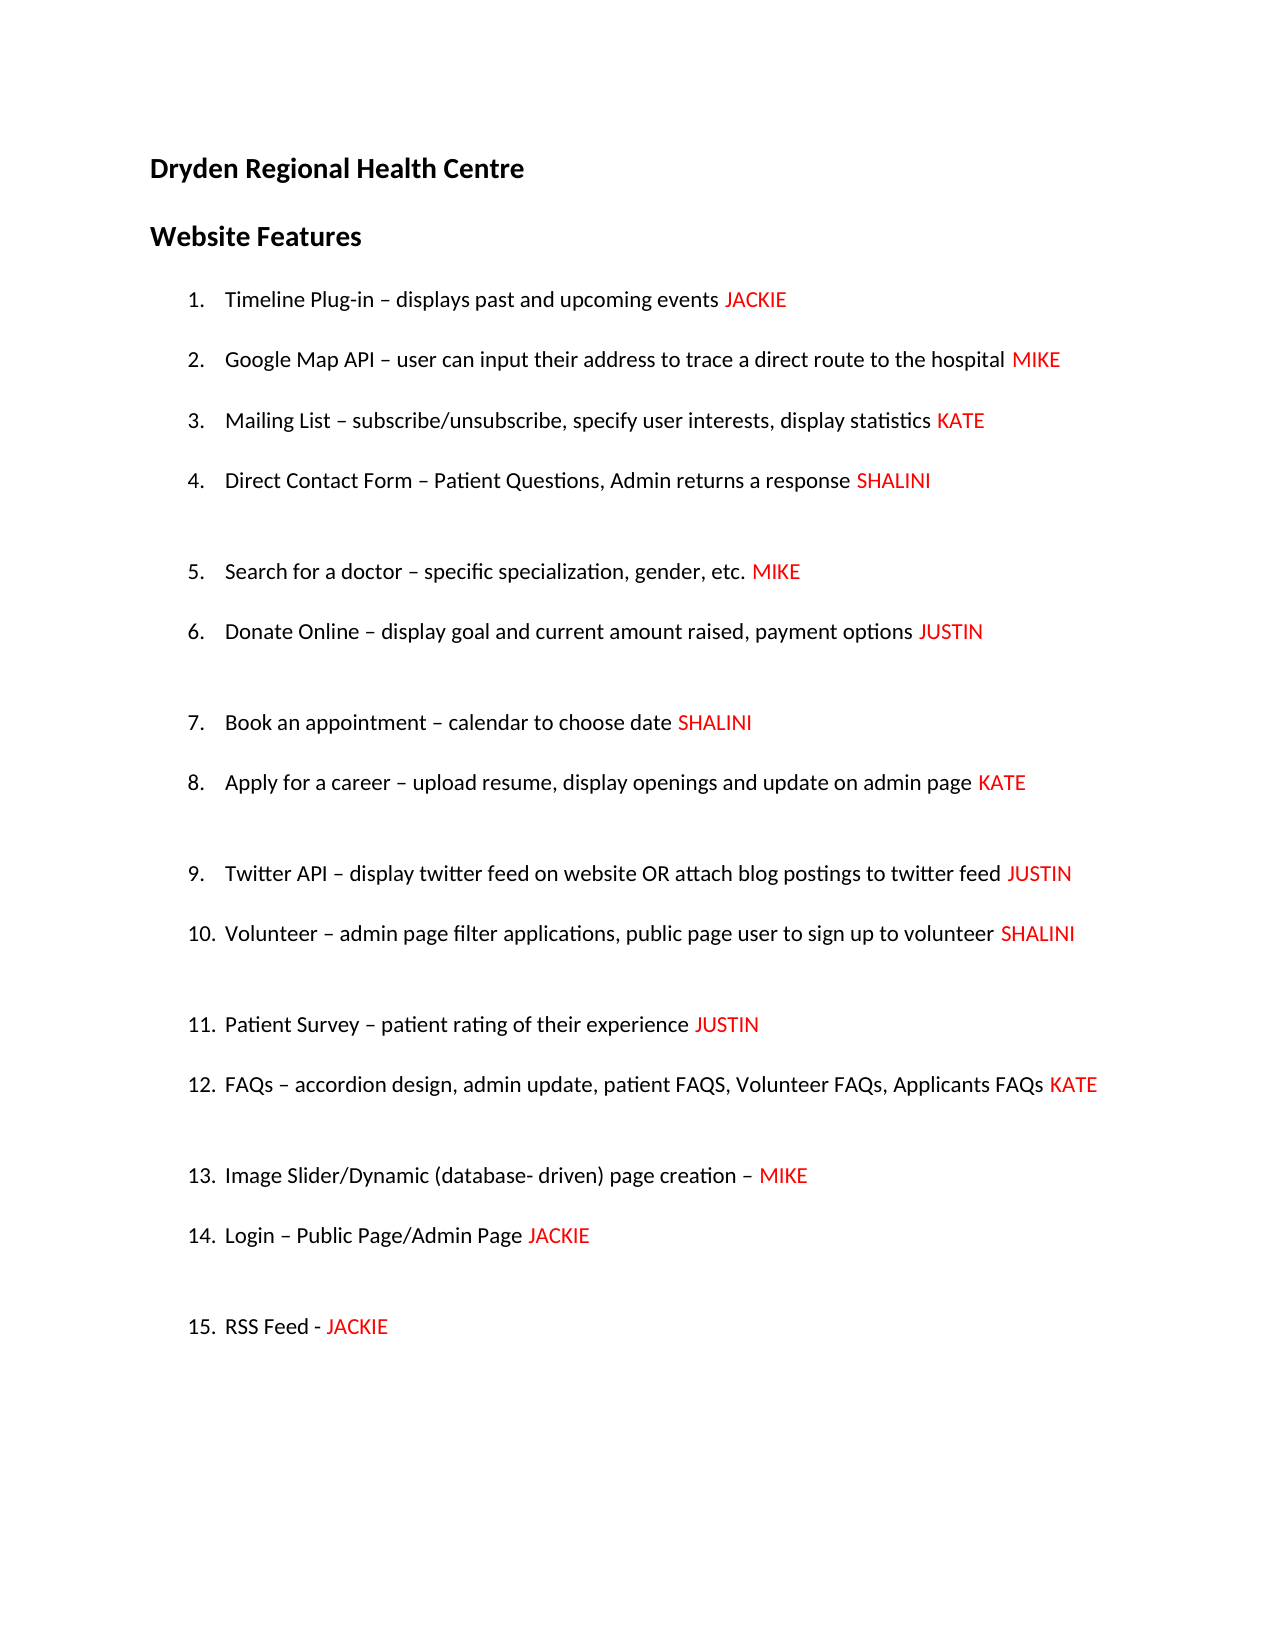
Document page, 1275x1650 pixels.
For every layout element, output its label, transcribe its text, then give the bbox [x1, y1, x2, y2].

list Direct Contact Form – Patient Questions, Admin returns a response SHALINI [187, 466, 1125, 494]
list Image Slider/Dynamic (database- driven) page creation – MIKE [187, 1161, 1125, 1189]
list Google Map API – user can input their address to trace a direct route to the hospital MIKE [187, 346, 1125, 374]
list Search for a doctor – specific specialization, gender, etc. MIKE [187, 557, 1125, 585]
list Apply for a career – upload resume, display openings and update on admin page KATE [187, 768, 1125, 797]
list Timeline Plug-in – displays past and upcoming events JACKIE [187, 285, 1125, 313]
text Dryden Regional Health Centre [150, 150, 1125, 186]
list Book an appointment – calendar to choose date SHALINI [187, 708, 1125, 736]
list RSS Feed - JACKIE [187, 1312, 1125, 1340]
text Website Features [150, 218, 1125, 253]
list Mailing List – subscribe/unsubscribe, specify user interests, display statistics KATE [187, 406, 1125, 434]
list Patient Survey – patient rating of their experience JUSTIN [187, 1010, 1125, 1038]
list Twitter API – display twitter feed on website OR attach blog postings to twitter feed JUSTIN [187, 859, 1125, 887]
list Volunteer – admin page filter applications, public page user to sign up to volunteer SHALINI [187, 919, 1125, 948]
list Donate Online – display goal and current amount raised, payment options JUSTIN [187, 617, 1125, 646]
list Login – Public Page/Admin Page JACKIE [187, 1222, 1125, 1250]
list FAQs – accordion design, admin update, patient FAQS, Volunteer FAQs, Applicants FAQs KATE [187, 1071, 1125, 1099]
